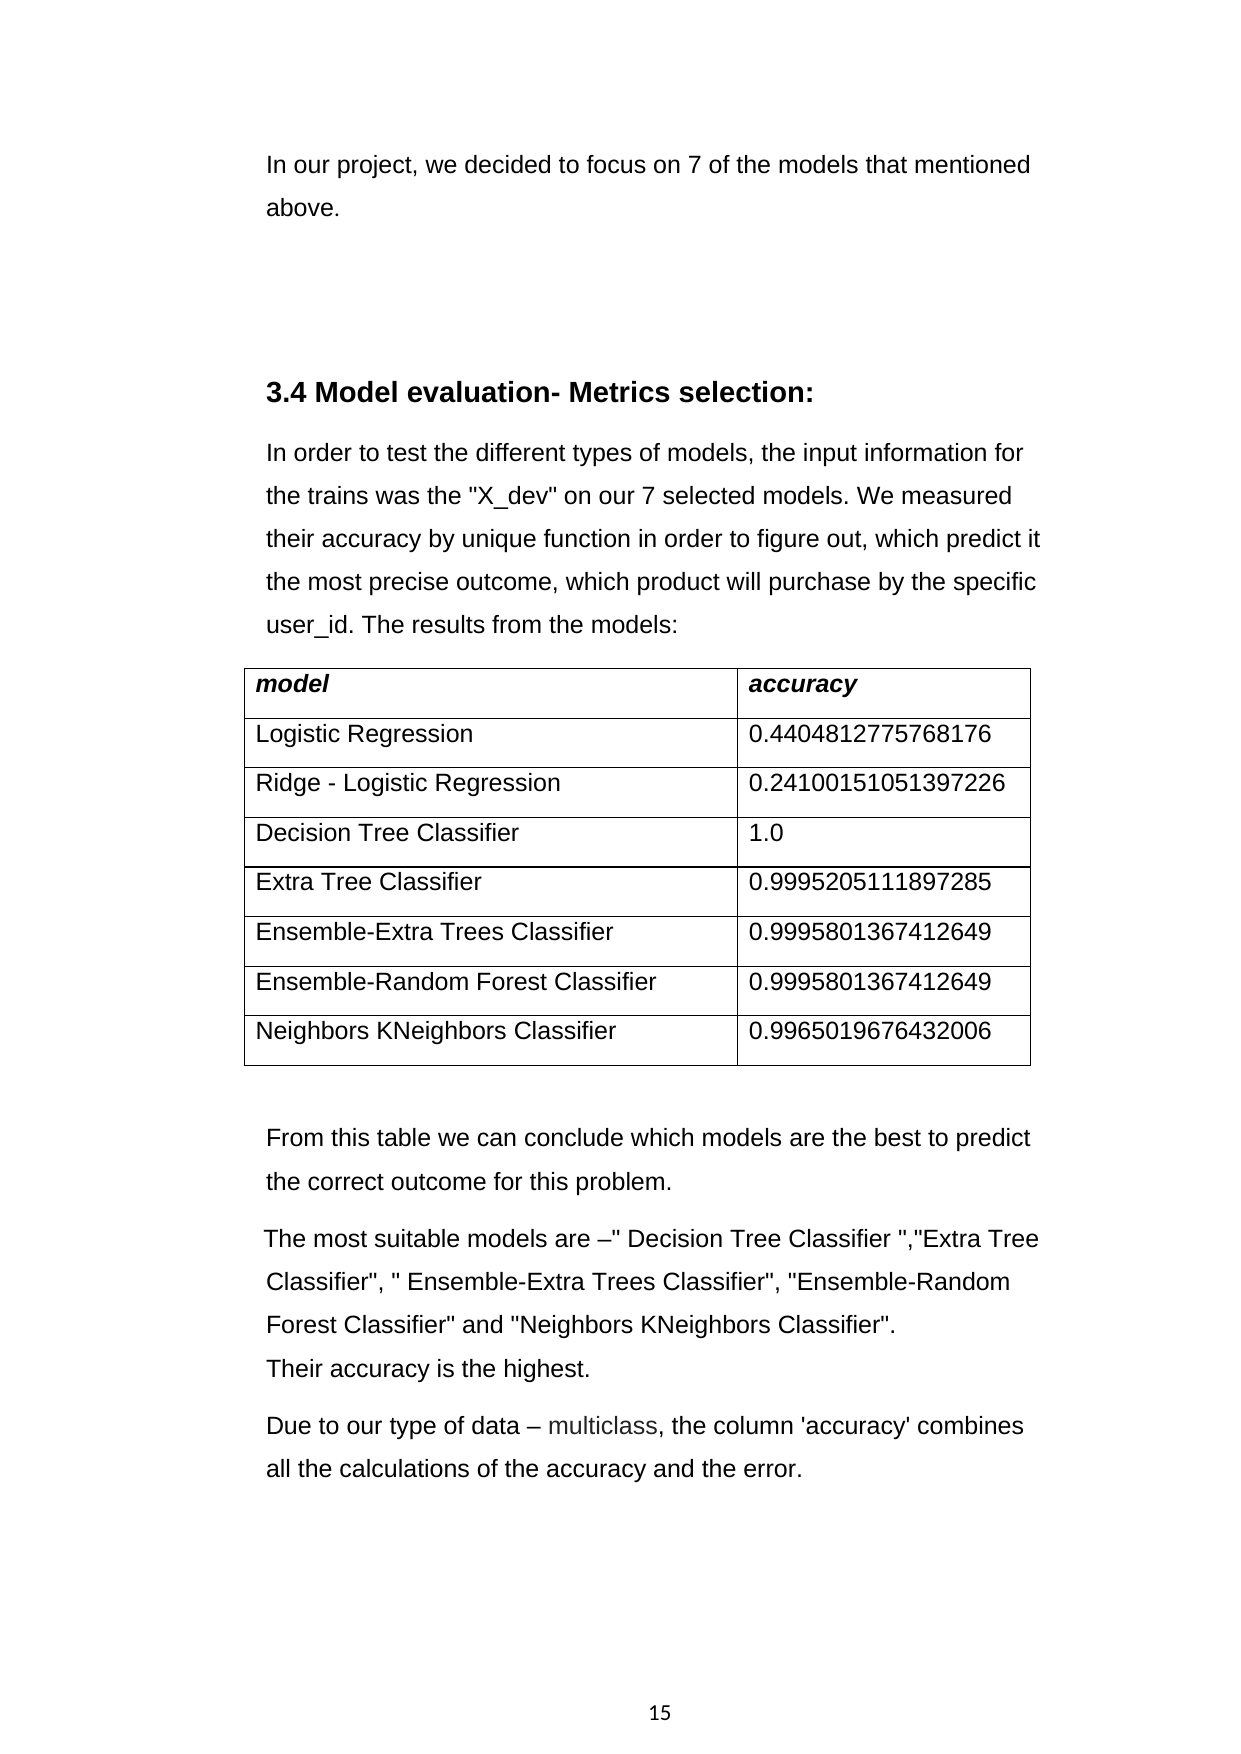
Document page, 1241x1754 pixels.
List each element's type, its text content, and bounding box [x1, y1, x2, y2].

table_cell 0.9995801367412649 [738, 917, 1030, 966]
table_cell Neighbors KNeighbors Classifier [245, 1016, 737, 1065]
table_cell Logistic Regression [245, 719, 737, 767]
table_cell Ensemble-Extra Trees Classifier [245, 917, 737, 966]
table_cell 0.24100151051397226 [738, 768, 1030, 817]
table_cell 0.9995205111897285 [738, 868, 1030, 916]
table_cell Ridge - Logistic Regression [245, 768, 737, 817]
text From this table we can conclude which models are the best to predict the correct outcome for this problem. [266, 1123, 1053, 1195]
table_cell 1.0 [738, 818, 1030, 866]
table_cell Decision Tree Classifier [245, 818, 737, 866]
table_cell 0.9965019676432006 [738, 1016, 1030, 1065]
text In our project, we decided to focus on 7 of the models that mentioned above. [266, 150, 1053, 222]
subtitle 3.4 Model evaluation- Metrics selection: [266, 375, 1053, 408]
table_header accuracy [738, 669, 1030, 718]
table_cell 0.4404812775768176 [738, 719, 1030, 767]
text The most suitable models are –" Decision Tree Classifier ","Extra Tree Classifier", " Ensemble-Extra Trees Classifier", "Ensemble-Random Forest Classifier" and "Neighbors KNeighbors Classifier". Their accuracy is the highest. [221, 1224, 1053, 1382]
table_cell 0.9995801367412649 [738, 967, 1030, 1015]
text Due to our type of data – multiclass, the column 'accuracy' combines all the calculations of the accuracy and the error. [266, 1411, 1053, 1525]
table_header model [245, 669, 737, 718]
text In order to test the different types of models, the input information for the trains was the "X_dev" on our 7 selected models. We measured their accuracy by unique function in order to figure out, which predict it the most precise outcome, which product will purchase by the specific user_id. The results from the models: [266, 438, 1053, 639]
table_cell Extra Tree Classifier [245, 868, 737, 916]
table_cell Ensemble-Random Forest Classifier [245, 967, 737, 1015]
